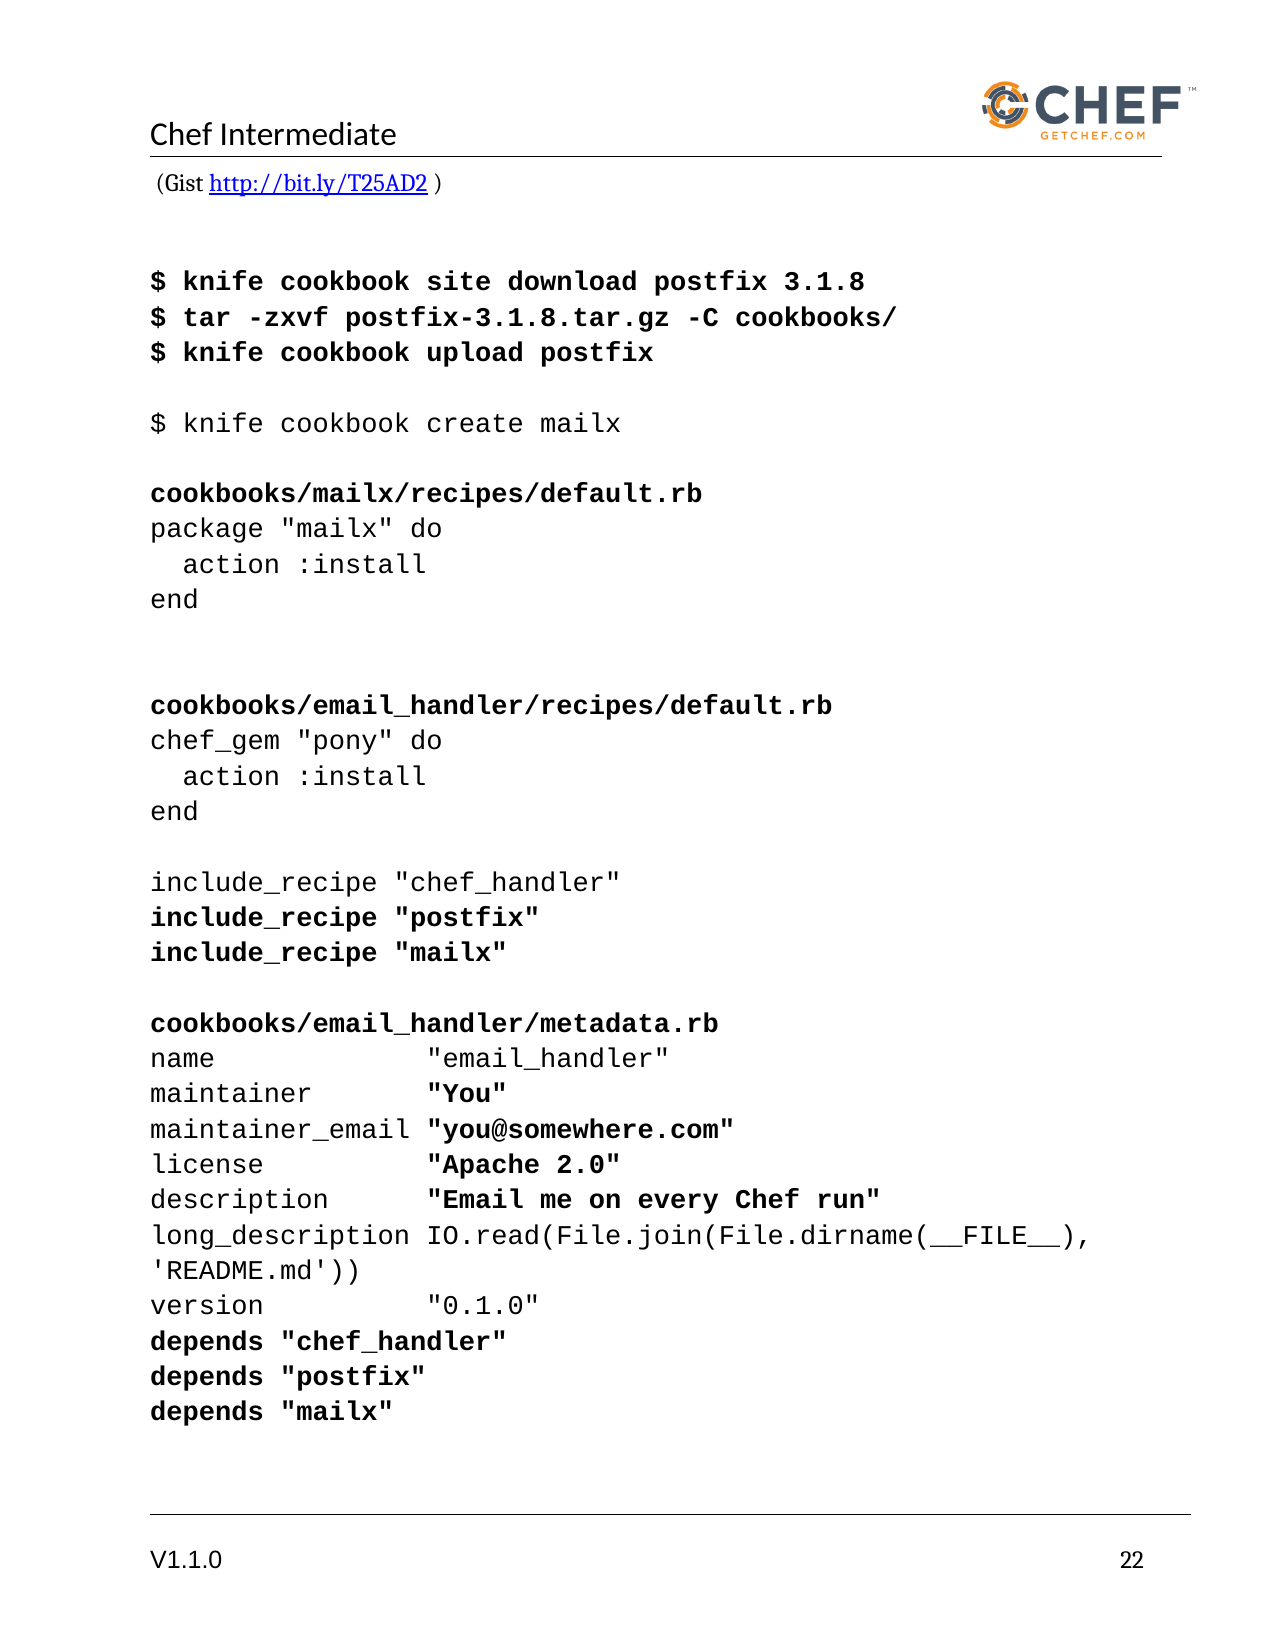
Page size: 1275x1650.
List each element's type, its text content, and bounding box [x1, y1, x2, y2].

text maintainer "You" [150, 1080, 1162, 1111]
text package "mailx" do [150, 515, 1275, 546]
text end [150, 798, 1275, 828]
text $ tar -zxvf postfix-3.1.8.tar.gz -C cookbooks/ [150, 303, 1162, 334]
text version "0.1.0" [150, 1292, 1162, 1323]
text license "Apache 2.0" [150, 1151, 1162, 1182]
text include_recipe "postfix" [150, 904, 1275, 934]
text $ knife cookbook upload postfix [150, 339, 1162, 369]
text action :install [150, 551, 1275, 581]
picture [977, 75, 1200, 146]
text chef_gem "pony" do [150, 727, 1275, 758]
text description "Email me on every Chef run" [150, 1186, 1162, 1217]
text depends "chef_handler" [150, 1327, 1162, 1358]
text long_description IO.read(File.join(File.dirname(__FILE__), 'README.md')) [150, 1222, 1162, 1288]
text $ knife cookbook create mailx [150, 409, 1162, 440]
text cookbooks/email_handler/metadata.rb [150, 1010, 1162, 1040]
text (Gist http://bit.ly/T25AD2 ) [150, 169, 1162, 197]
text $ knife cookbook site download postfix 3.1.8 [150, 268, 1162, 299]
text cookbooks/email_handler/recipes/default.rb [150, 692, 1162, 723]
text maintainer_email "you@somewhere.com" [150, 1116, 1162, 1146]
text action :install [150, 762, 1275, 793]
text include_recipe "mailx" [150, 939, 1275, 970]
text end [150, 586, 1275, 617]
text cookbooks/mailx/recipes/default.rb [150, 480, 1162, 511]
text depends "postfix" [150, 1363, 1162, 1393]
text name "email_handler" [150, 1045, 1162, 1076]
text depends "mailx" [150, 1398, 1162, 1429]
text include_recipe "chef_handler" [150, 868, 1275, 899]
